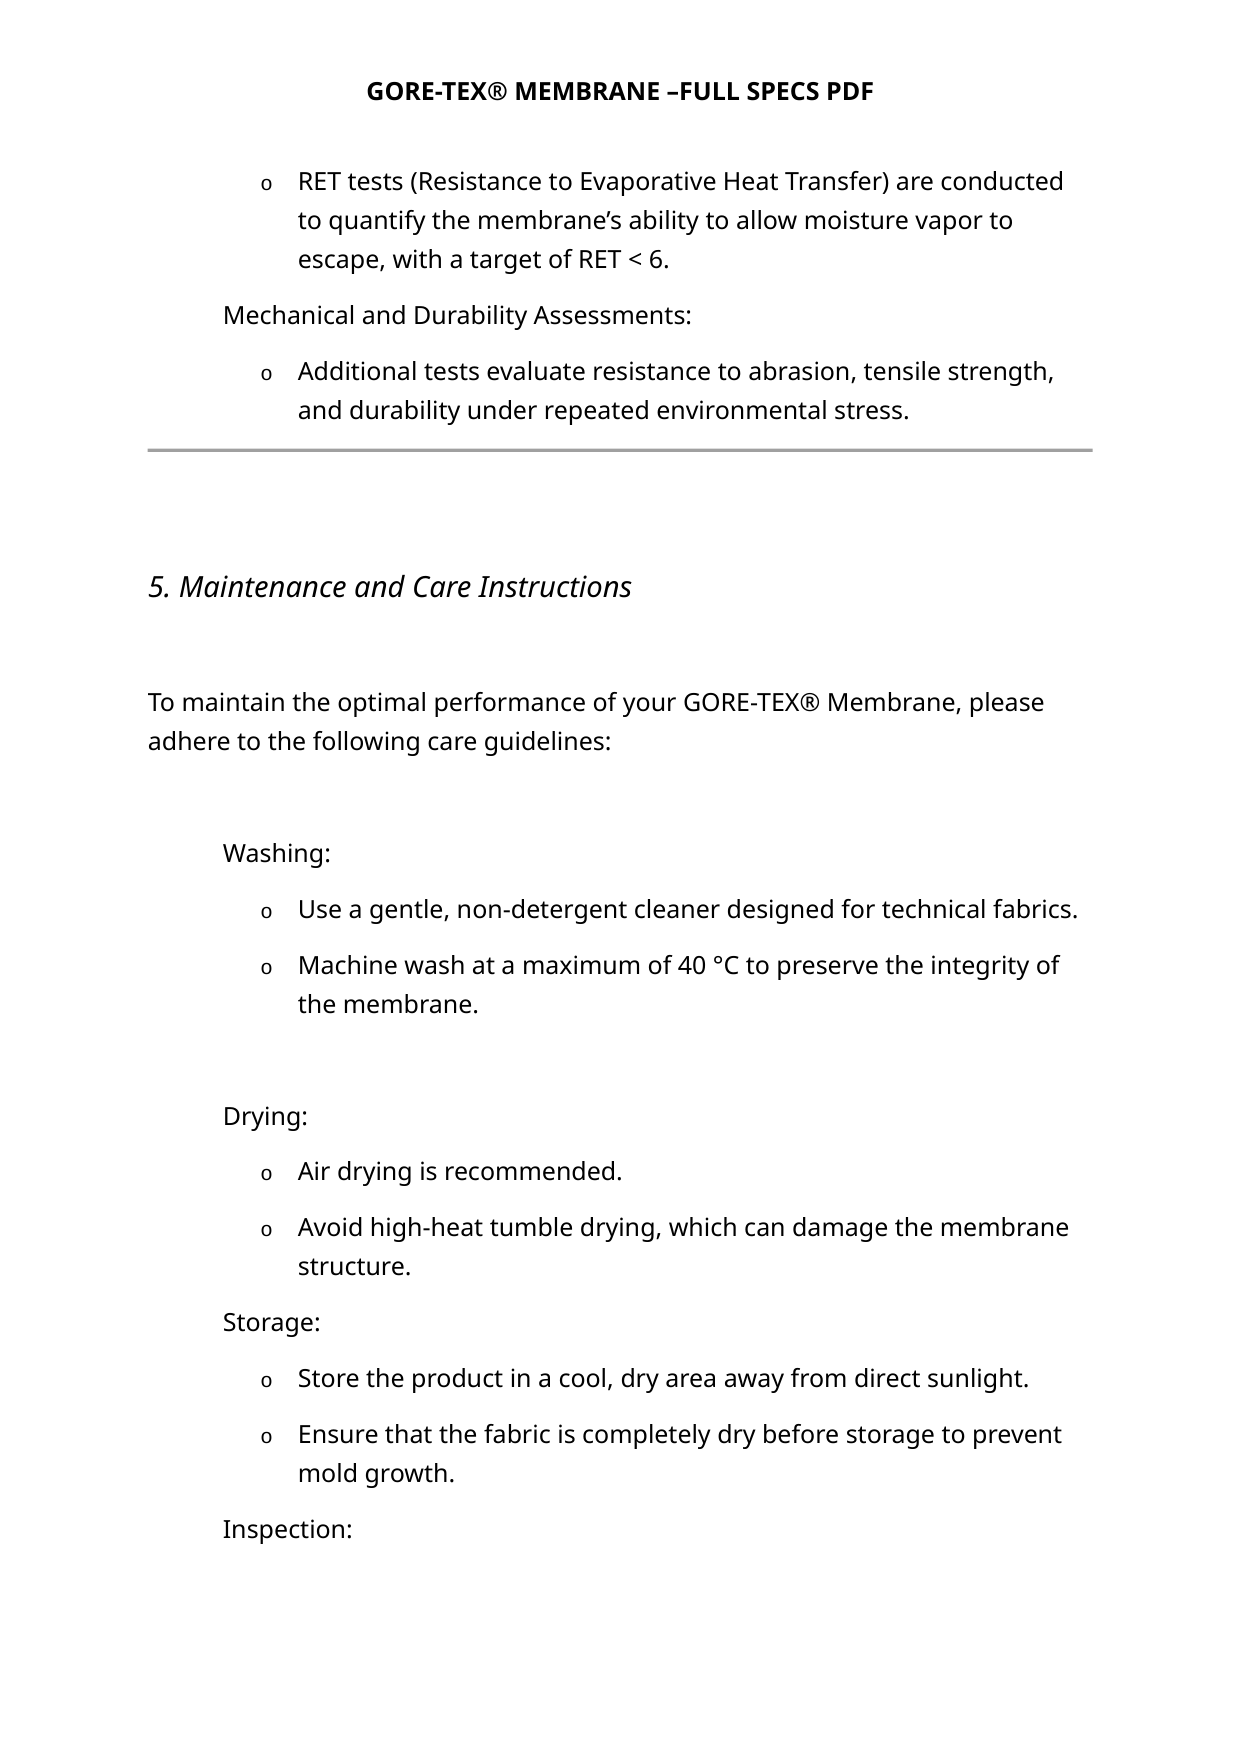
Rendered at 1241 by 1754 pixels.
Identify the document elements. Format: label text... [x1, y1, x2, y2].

list Avoid high-heat tumble drying, which can damage the membrane structure. [260, 1210, 1093, 1283]
text 5. Maintenance and Care Instructions [148, 567, 1093, 606]
text Storage: [223, 1305, 1093, 1339]
list RET tests (Resistance to Evaporative Heat Transfer) are conducted to quantify the membrane’s ability to allow moisture vapor to escape, with a target of RET < 6. [260, 164, 1093, 276]
list Ensure that the fabric is completely dry before storage to prevent mold growth. [260, 1417, 1093, 1490]
text Drying: [223, 1098, 1093, 1132]
list Air drying is recommended. [260, 1154, 1093, 1188]
text Mechanical and Durability Assessments: [223, 298, 1093, 332]
text Inspection: [223, 1512, 1093, 1546]
list Use a gentle, non-detergent cleaner designed for technical fabrics. [260, 892, 1093, 926]
text Washing: [223, 836, 1093, 870]
list Additional tests evaluate resistance to abrasion, tensile strength, and durability under repeated environmental stress. [260, 354, 1093, 427]
list Store the product in a cool, dry area away from direct sunlight. [260, 1361, 1093, 1395]
text To maintain the optimal performance of your GORE-TEX® Membrane, please adhere to the following care guidelines: [148, 685, 1093, 758]
list Machine wash at a maximum of 40 °C to preserve the integrity of the membrane. [260, 947, 1093, 1021]
